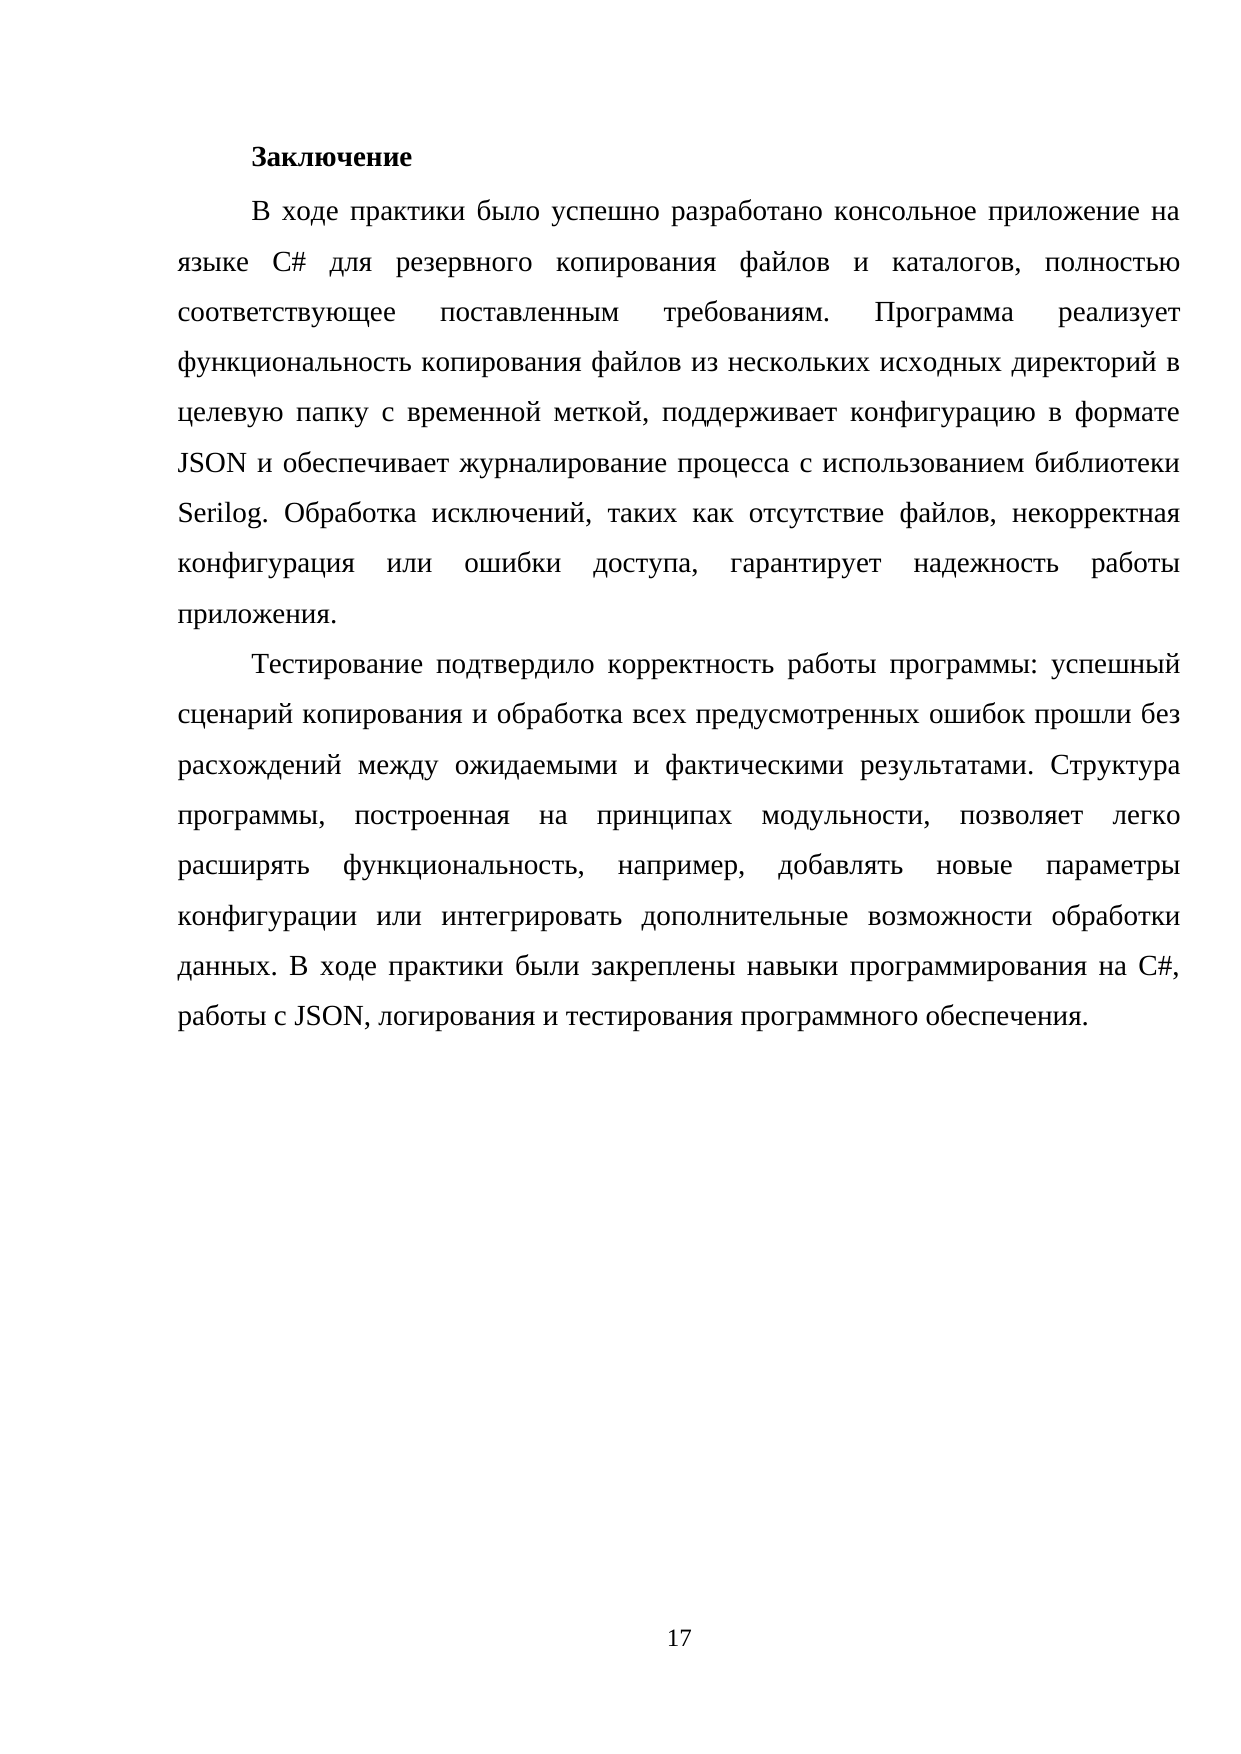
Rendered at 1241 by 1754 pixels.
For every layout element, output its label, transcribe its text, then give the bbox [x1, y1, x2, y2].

text Заключение [177, 139, 1181, 172]
text Тестирование подтвердило корректность работы программы: успешный сценарий копирования и обработка всех предусмотренных ошибок прошли без расхождений между ожидаемыми и фактическими результатами. Структура программы, построенная на принципах модульности, позволяет легко расширять функциональность, например, добавлять новые параметры конфигурации или интегрировать дополнительные возможности обработки данных. В ходе практики были закреплены навыки программирования на C#, работы с JSON, логирования и тестирования программного обеспечения. [177, 646, 1181, 1032]
text В ходе практики было успешно разработано консольное приложение на языке C# для резервного копирования файлов и каталогов, полностью соответствующее поставленным требованиям. Программа реализует функциональность копирования файлов из нескольких исходных директорий в целевую папку с временной меткой, поддерживает конфигурацию в формате JSON и обеспечивает журналирование процесса с использованием библиотеки Serilog. Обработка исключений, таких как отсутствие файлов, некорректная конфигурация или ошибки доступа, гарантирует надежность работы приложения. [177, 193, 1181, 629]
